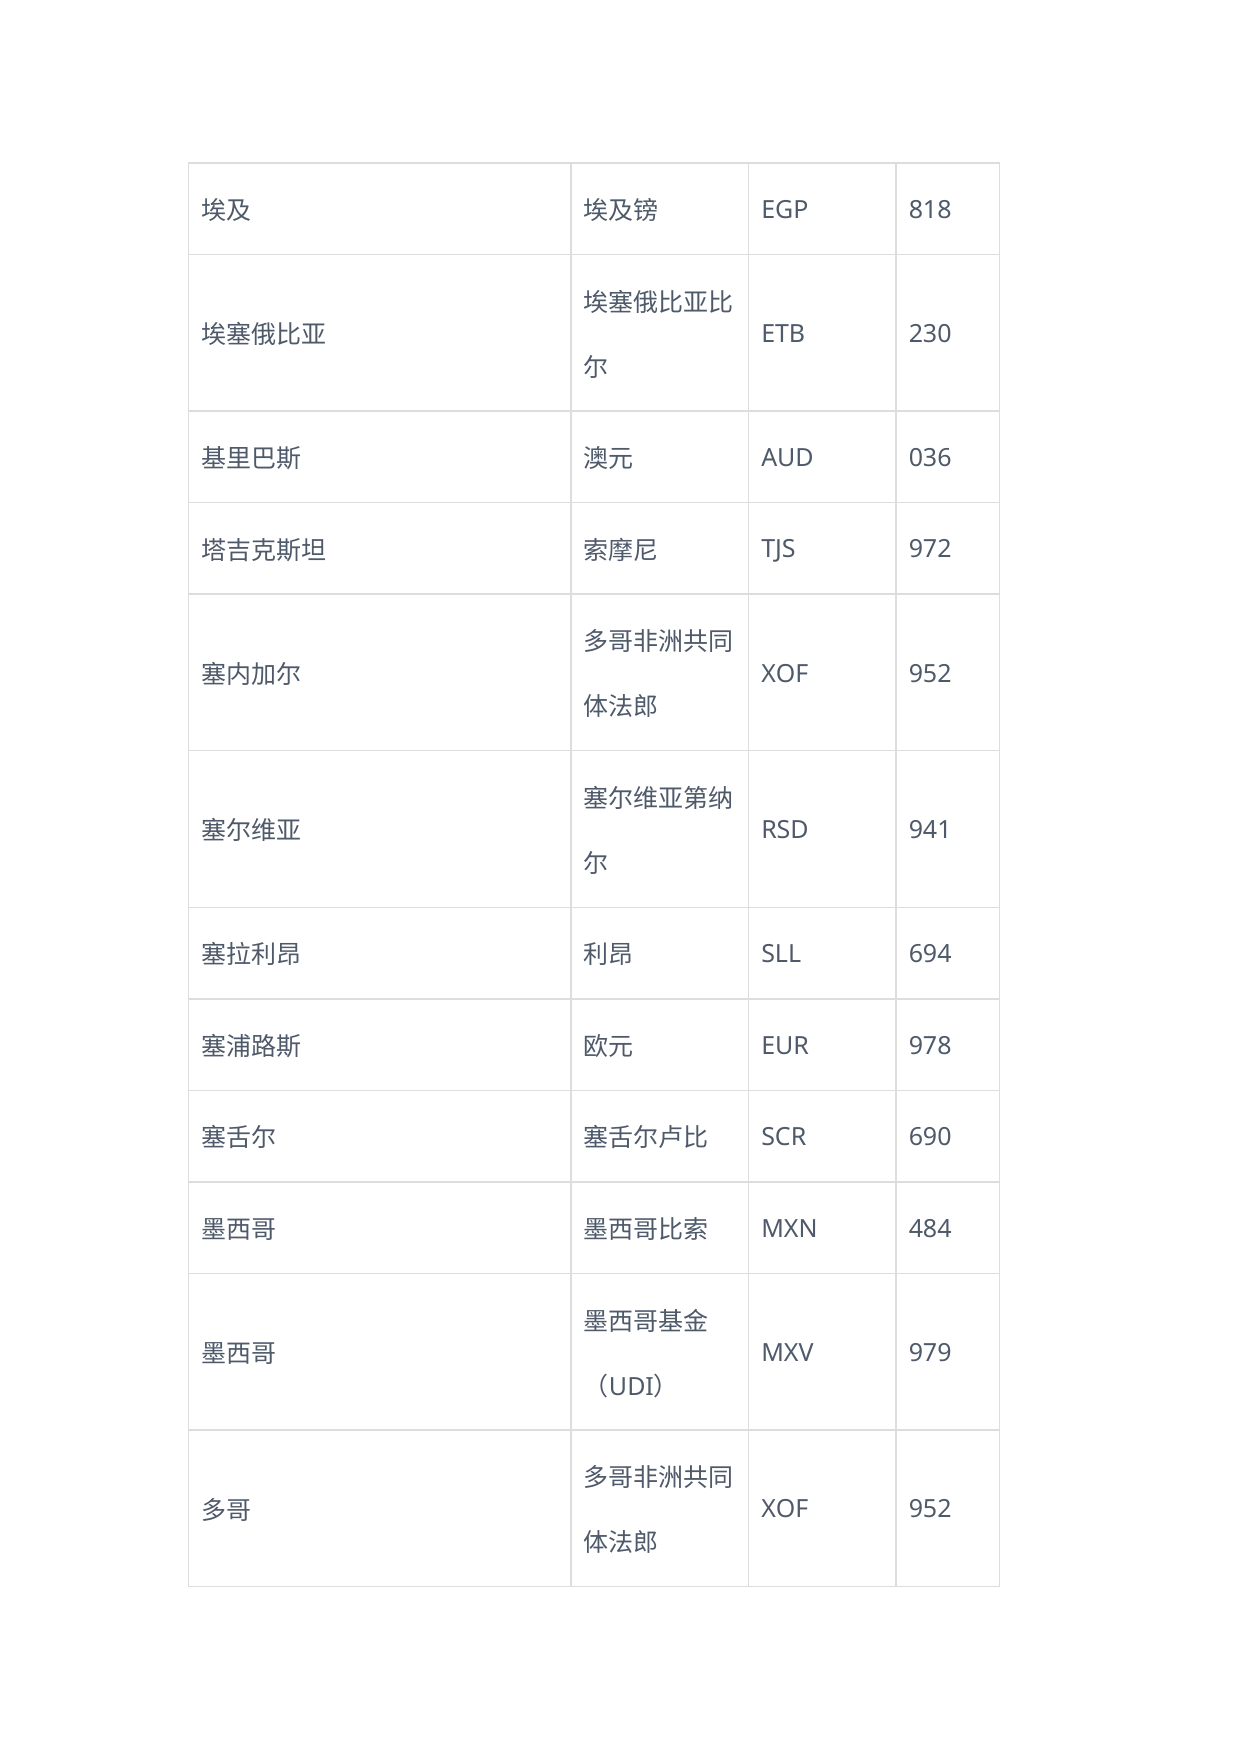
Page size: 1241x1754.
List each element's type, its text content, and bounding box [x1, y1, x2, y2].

table_cell 818 [897, 164, 999, 253]
table_cell 澳元 [572, 412, 748, 502]
table_cell 484 [897, 1183, 999, 1273]
table_cell 墨西哥 [189, 1183, 570, 1273]
table_cell 塞内加尔 [189, 595, 570, 750]
table_cell 欧元 [572, 1000, 748, 1089]
table_cell MXN [749, 1183, 895, 1273]
table_cell 塞拉利昂 [189, 908, 570, 998]
table_cell 952 [897, 595, 999, 750]
table_cell 941 [897, 751, 999, 906]
table_cell 埃塞俄比亚比尔 [572, 255, 748, 410]
table_cell AUD [749, 412, 895, 502]
table_cell 墨西哥基金（UDI） [572, 1274, 748, 1429]
table_cell 埃及 [189, 164, 570, 253]
table_cell 墨西哥比索 [572, 1183, 748, 1273]
table_cell 979 [897, 1274, 999, 1429]
table_cell TJS [749, 503, 895, 593]
table_cell XOF [749, 595, 895, 750]
table_cell 利昂 [572, 908, 748, 998]
table_cell 塞尔维亚 [189, 751, 570, 906]
table_cell 230 [897, 255, 999, 410]
table_cell 索摩尼 [572, 503, 748, 593]
table_cell 基里巴斯 [189, 412, 570, 502]
table_cell 多哥非洲共同体法郎 [572, 1431, 748, 1586]
table_cell 埃塞俄比亚 [189, 255, 570, 410]
table_cell 塞尔维亚第纳尔 [572, 751, 748, 906]
table_cell 塔吉克斯坦 [189, 503, 570, 593]
table_cell EUR [749, 1000, 895, 1089]
table_cell SCR [749, 1091, 895, 1181]
table_cell 多哥 [189, 1431, 570, 1586]
table_cell MXV [749, 1274, 895, 1429]
table_cell 塞舌尔 [189, 1091, 570, 1181]
table_cell 塞舌尔卢比 [572, 1091, 748, 1181]
table_cell 墨西哥 [189, 1274, 570, 1429]
table_cell RSD [749, 751, 895, 906]
table_cell XOF [749, 1431, 895, 1586]
table_cell 952 [897, 1431, 999, 1586]
table_cell 690 [897, 1091, 999, 1181]
table_cell 694 [897, 908, 999, 998]
table_cell 塞浦路斯 [189, 1000, 570, 1089]
table_cell ETB [749, 255, 895, 410]
table_cell 972 [897, 503, 999, 593]
table_cell SLL [749, 908, 895, 998]
table_cell 多哥非洲共同体法郎 [572, 595, 748, 750]
table_cell 978 [897, 1000, 999, 1089]
table_cell 036 [897, 412, 999, 502]
table_cell 埃及镑 [572, 164, 748, 253]
table_cell EGP [749, 164, 895, 253]
